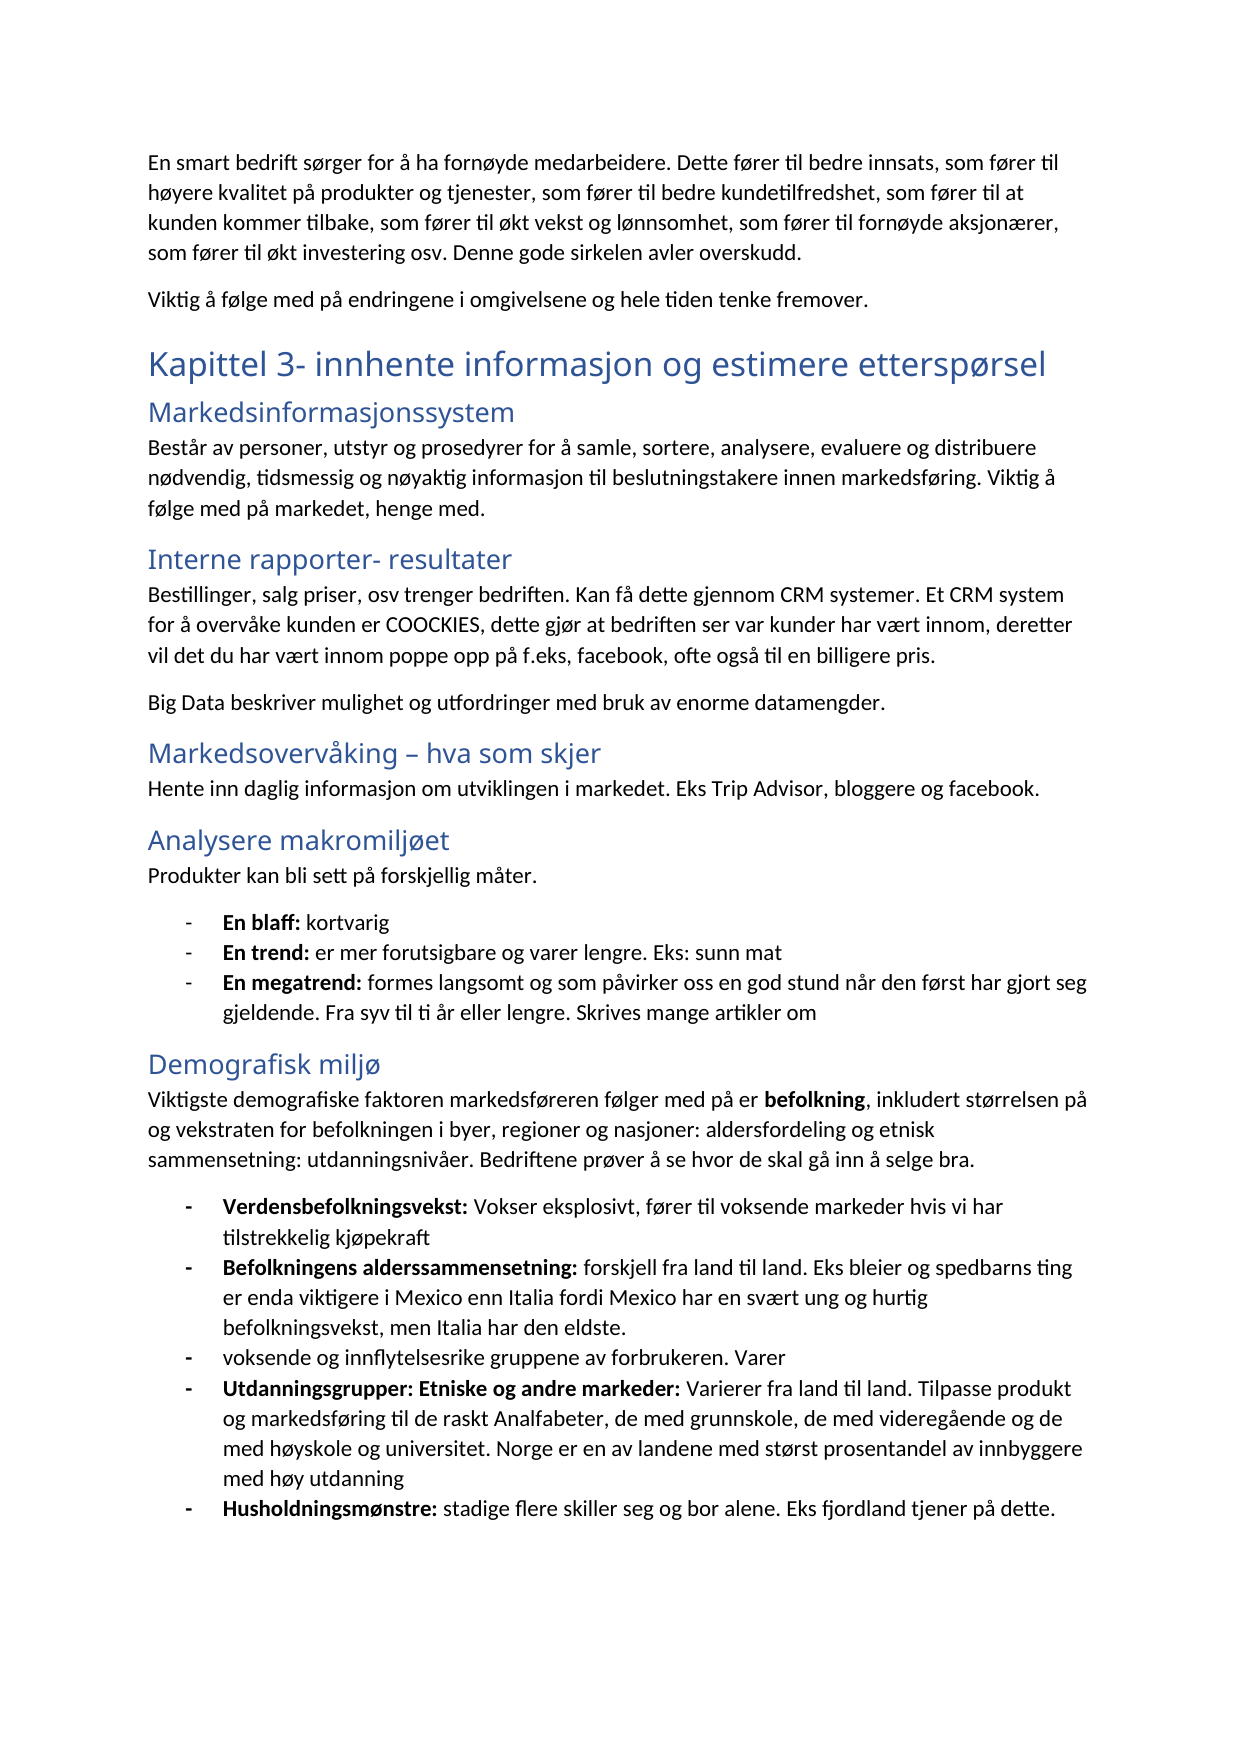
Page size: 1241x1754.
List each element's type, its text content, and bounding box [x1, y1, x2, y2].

text Hente inn daglig informasjon om utviklingen i markedet. Eks Trip Advisor, bloggere og facebook. [148, 774, 1093, 802]
text Produkter kan bli sett på forskjellig måter. [148, 861, 1093, 889]
list En megatrend: formes langsomt og som påvirker oss en god stund når den først har gjort seg gjeldende. Fra syv til ti år eller lengre. Skrives mange artikler om [185, 968, 1093, 1026]
subtitle Markedsinformasjonssystem [148, 393, 1093, 430]
subtitle Interne rapporter- resultater [148, 541, 1093, 577]
text Bestillinger, salg priser, osv trenger bedriften. Kan få dette gjennom CRM systemer. Et CRM system for å overvåke kunden er COOCKIES, dette gjør at bedriften ser var kunder har vært innom, deretter vil det du har vært innom poppe opp på f.eks, facebook, ofte også til en billigere pris. [148, 580, 1093, 669]
list En blaff: kortvarig [185, 908, 1093, 936]
list Utdanningsgrupper: Etniske og andre markeder: Varierer fra land til land. Tilpasse produkt og markedsføring til de raskt Analfabeter, de med grunnskole, de med videregående og de med høyskole og universitet. Norge er en av landene med størst prosentandel av innbyggere med høy utdanning [185, 1374, 1093, 1492]
list Verdensbefolkningsvekst: Vokser eksplosivt, fører til voksende markeder hvis vi har tilstrekkelig kjøpekraft [185, 1192, 1093, 1251]
subtitle Analysere makromiljøet [148, 821, 1093, 858]
text Består av personer, utstyr og prosedyrer for å samle, sortere, analysere, evaluere og distribuere nødvendig, tidsmessig og nøyaktig informasjon til beslutningstakere innen markedsføring. Viktig å følge med på markedet, henge med. [148, 433, 1093, 522]
list voksende og innflytelsesrike gruppene av forbrukeren. Varer [185, 1343, 1093, 1371]
subtitle Demografisk miljø [148, 1045, 1093, 1082]
text En smart bedrift sørger for å ha fornøyde medarbeidere. Dette fører til bedre innsats, som fører til høyere kvalitet på produkter og tjenester, som fører til bedre kundetilfredshet, som fører til at kunden kommer tilbake, som fører til økt vekst og lønnsomhet, som fører til fornøyde aksjonærer, som fører til økt investering osv. Denne gode sirkelen avler overskudd. [148, 148, 1093, 266]
list Befolkningens alderssammensetning: forskjell fra land til land. Eks bleier og spedbarns ting er enda viktigere i Mexico enn Italia fordi Mexico har en svært ung og hurtig befolkningsvekst, men Italia har den eldste. [185, 1253, 1093, 1341]
list Husholdningsmønstre: stadige flere skiller seg og bor alene. Eks fjordland tjener på dette. [185, 1494, 1093, 1522]
subtitle Kapittel 3- innhente informasjon og estimere etterspørsel [148, 340, 1093, 386]
text Big Data beskriver mulighet og utfordringer med bruk av enorme datamengder. [148, 688, 1093, 716]
text Viktig å følge med på endringene i omgivelsene og hele tiden tenke fremover. [148, 285, 1093, 313]
subtitle Markedsovervåking – hva som skjer [148, 734, 1093, 771]
list En trend: er mer forutsigbare og varer lengre. Eks: sunn mat [185, 938, 1093, 966]
text Viktigste demografiske faktoren markedsføreren følger med på er befolkning, inkludert størrelsen på og vekstraten for befolkningen i byer, regioner og nasjoner: aldersfordeling og etnisk sammensetning: utdanningsnivåer. Bedriftene prøver å se hvor de skal gå inn å selge bra. [148, 1085, 1093, 1173]
